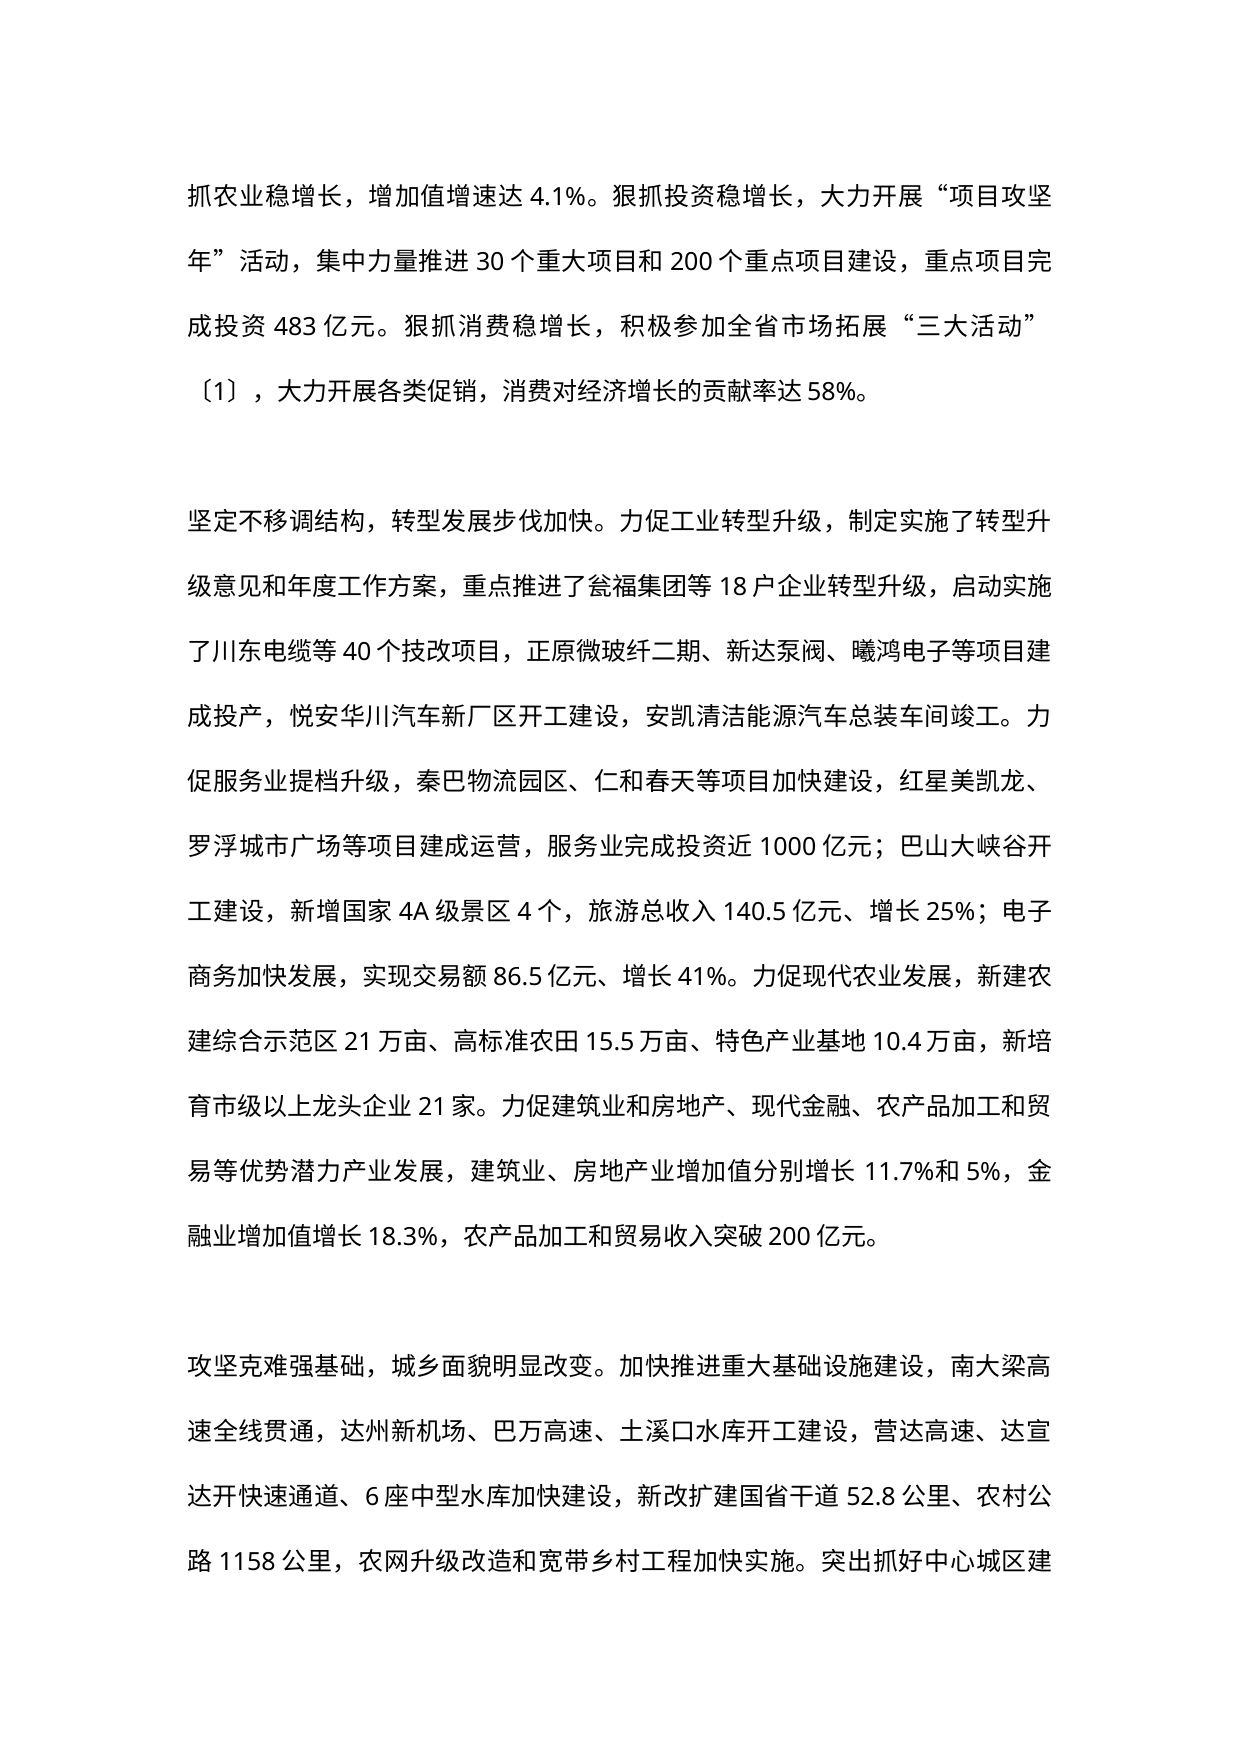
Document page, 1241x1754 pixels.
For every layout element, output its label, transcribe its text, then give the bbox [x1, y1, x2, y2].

text 坚定不移调结构，转型发展步伐加快。力促工业转型升级，制定实施了转型升级意见和年度工作方案，重点推进了瓮福集团等18户企业转型升级，启动实施了川东电缆等40个技改项目，正原微玻纤二期、新达泵阀、曦鸿电子等项目建成投产，悦安华川汽车新厂区开工建设，安凯清洁能源汽车总装车间竣工。力促服务业提档升级，秦巴物流园区、仁和春天等项目加快建设，红星美凯龙、罗浮城市广场等项目建成运营，服务业完成投资近1000亿元；巴山大峡谷开工建设，新增国家4A级景区4个，旅游总收入140.5亿元、增长25%；电子商务加快发展，实现交易额86.5亿元、增长41%。力促现代农业发展，新建农建综合示范区21万亩、高标准农田15.5万亩、特色产业基地10.4万亩，新培育市级以上龙头企业21家。力促建筑业和房地产、现代金融、农产品加工和贸易等优势潜力产业发展，建筑业、房地产业增加值分别增长11.7%和5%，金融业增加值增长18.3%，农产品加工和贸易收入突破200亿元。 [187, 487, 1053, 1267]
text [187, 1332, 1053, 1592]
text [187, 162, 1053, 422]
